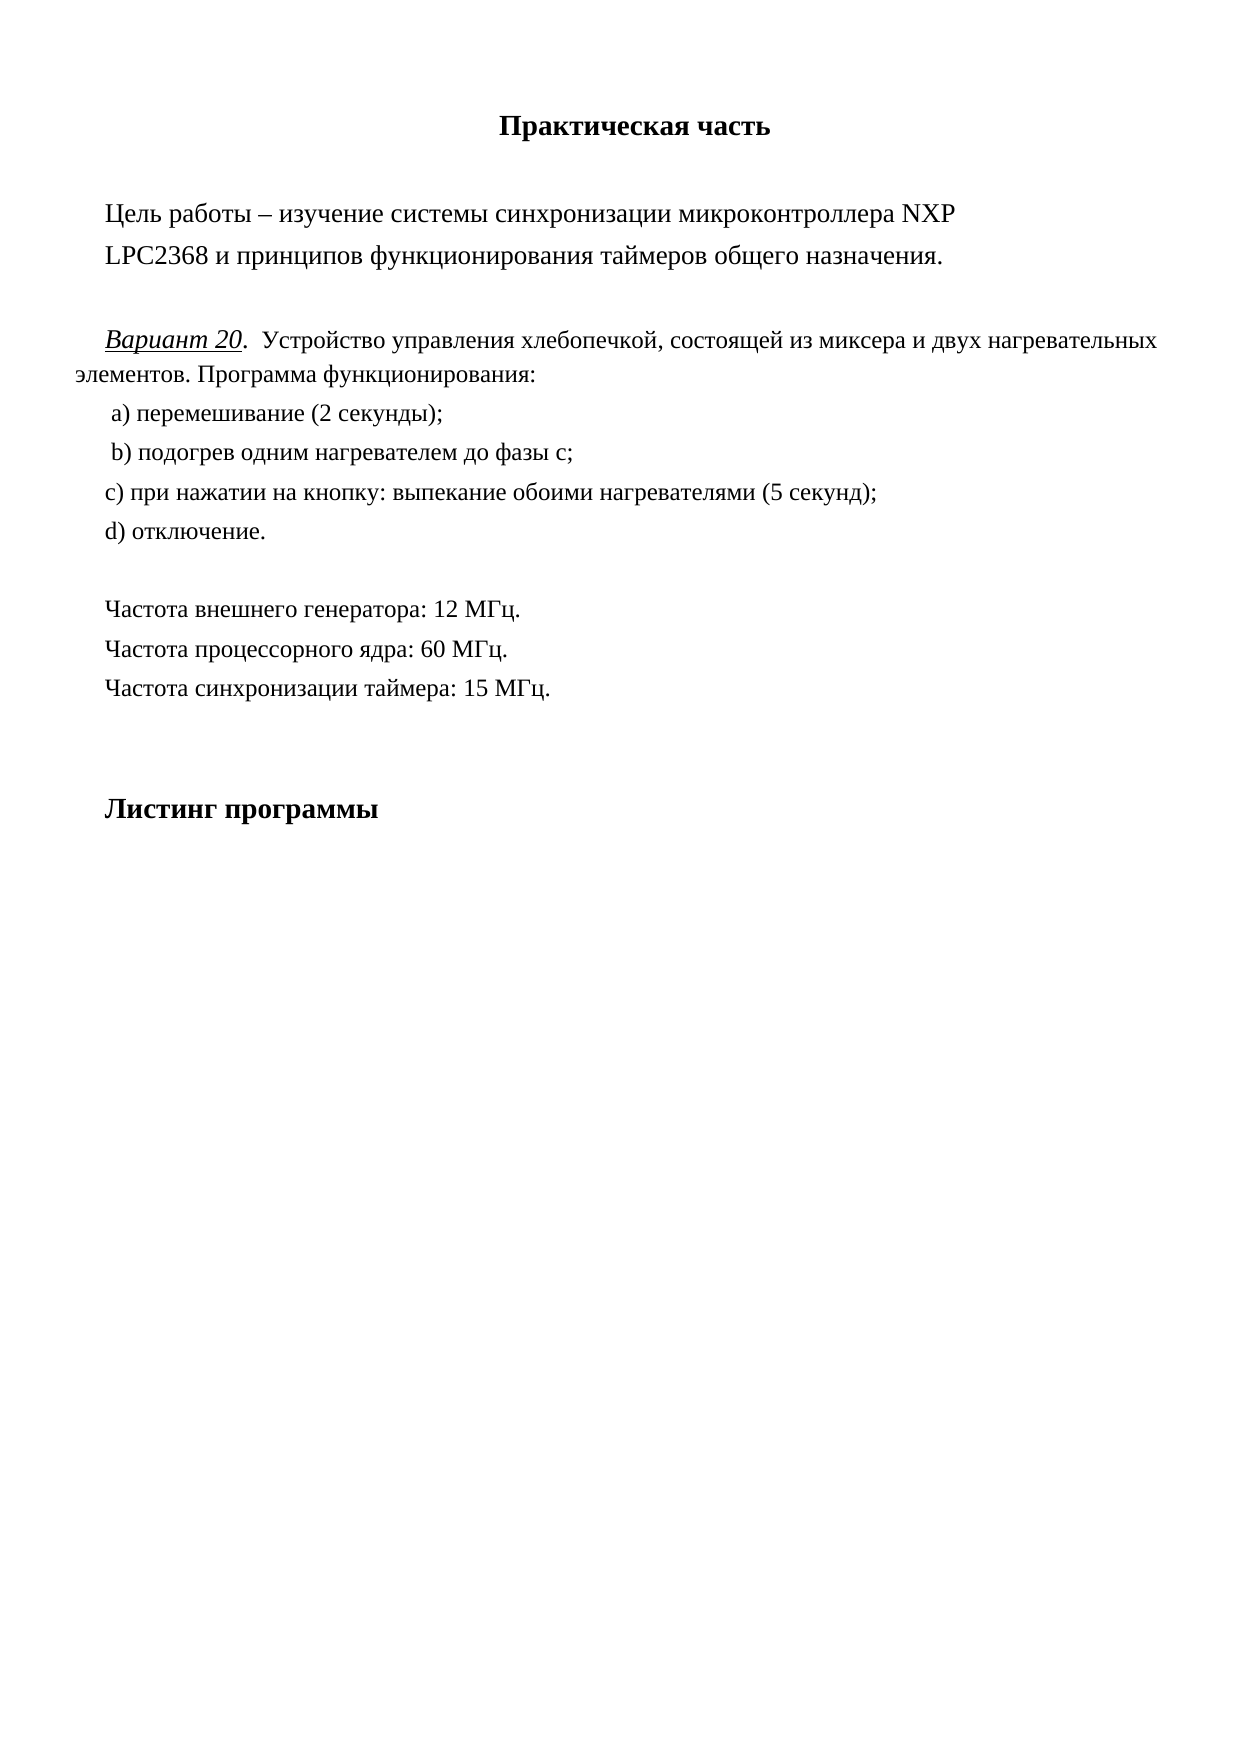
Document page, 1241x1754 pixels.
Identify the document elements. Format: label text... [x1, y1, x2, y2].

text Частота процессорного ядра: 60 МГц. [75, 634, 1165, 662]
text Частота синхронизации таймера: 15 МГц. [75, 673, 1165, 702]
text d) отключение. [75, 516, 1165, 544]
text Цель работы – изучение системы синхронизации микроконтроллера NXP [75, 197, 1165, 228]
text LPC2368 и принципов функционирования таймеров общего назначения. [75, 239, 1165, 271]
text Практическая часть [75, 108, 1165, 141]
text a) перемешивание (2 секунды); [75, 398, 1165, 427]
text Листинг программы [75, 791, 1165, 824]
text c) при нажатии на кнопку: выпекание обоими нагревателями (5 секунд); [75, 477, 1165, 505]
text Вариант 20. Устройство управления хлебопечкой, состоящей из миксера и двух нагревательных элементов. Программа функционирования: [75, 323, 1165, 387]
text Частота внешнего генератора: 12 МГц. [75, 594, 1165, 623]
text b) подогрев одним нагревателем до фазы с; [75, 437, 1165, 466]
